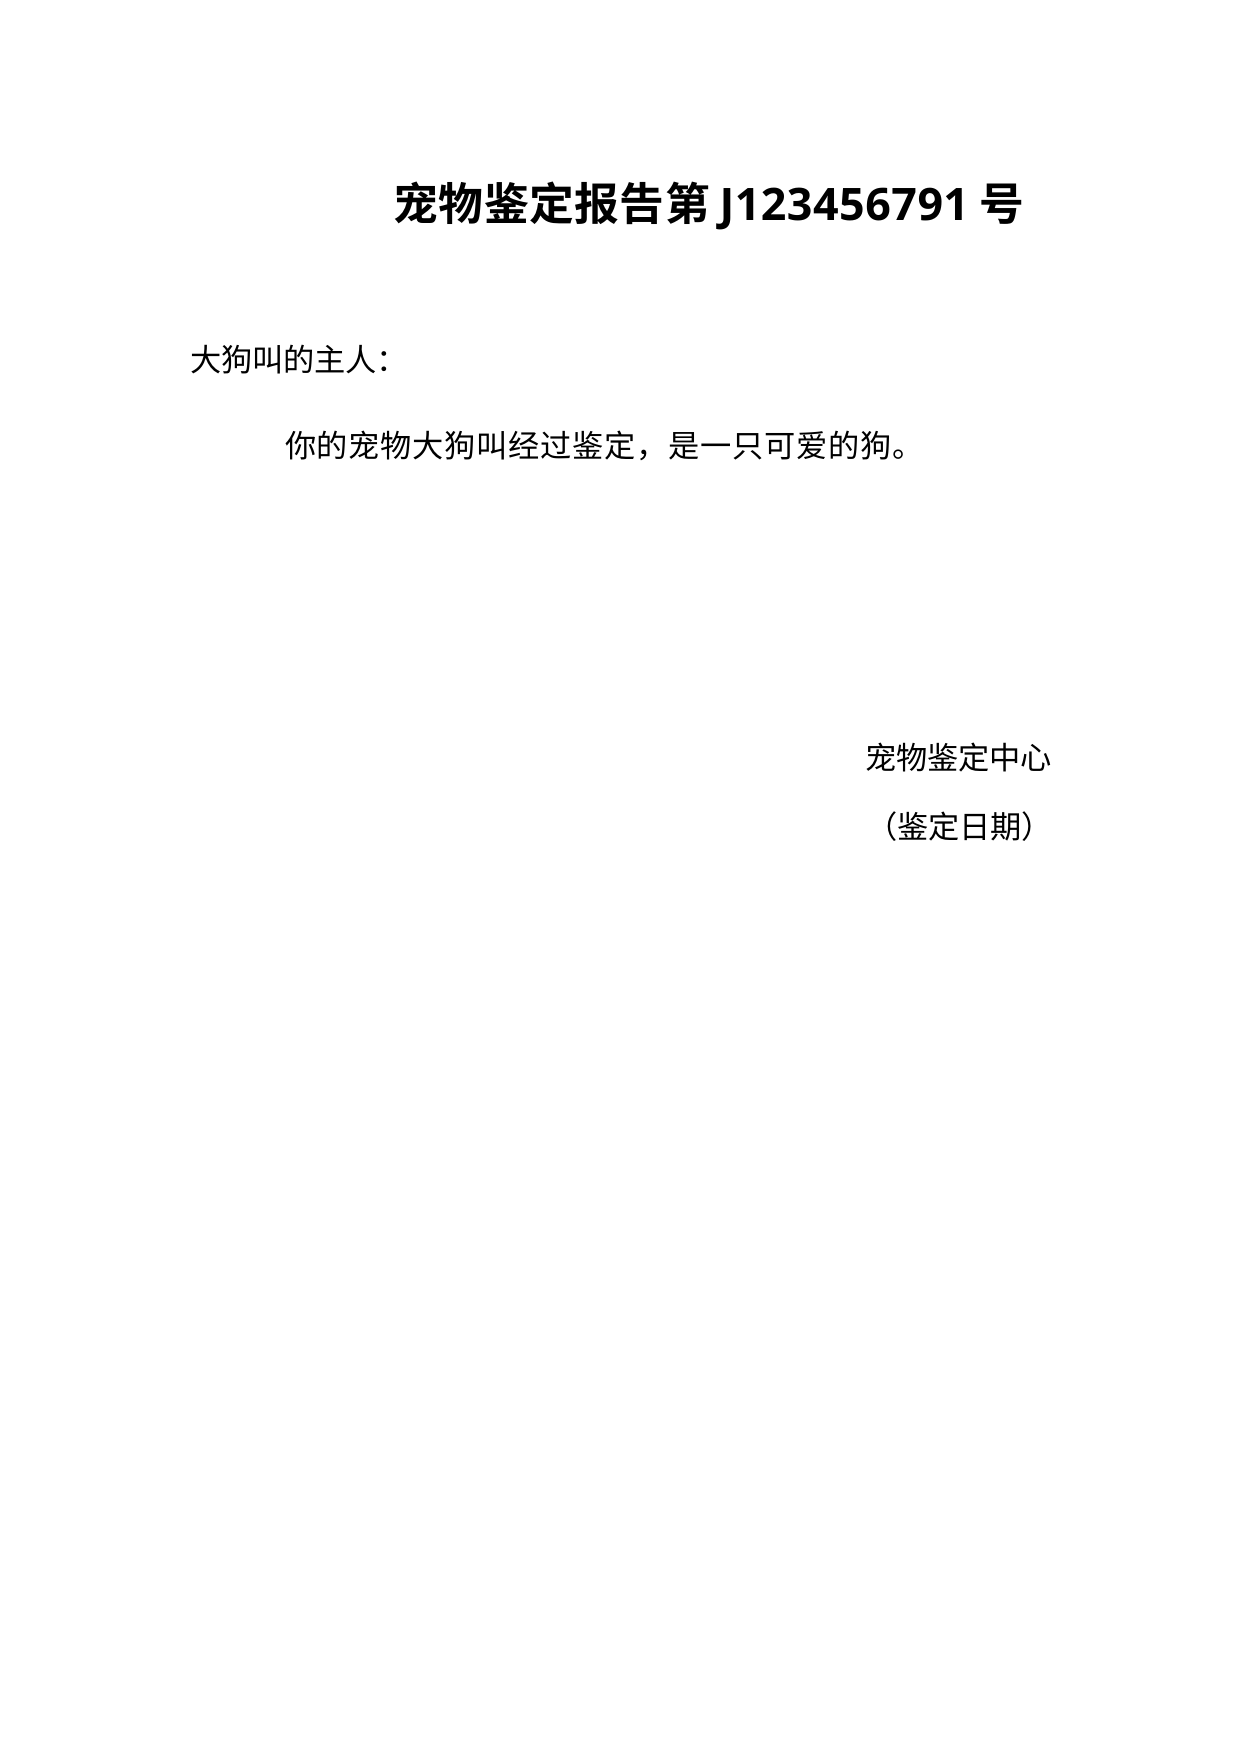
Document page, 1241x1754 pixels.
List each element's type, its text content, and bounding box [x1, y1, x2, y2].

text （鉴定日期） [806, 792, 1053, 850]
text 宠物鉴定中心 [187, 723, 1051, 781]
text 宠物鉴定报告第J123456791号 [393, 172, 1053, 232]
text 你的宠物大狗叫经过鉴定，是一只可爱的狗。 [191, 411, 1051, 469]
text 大狗叫的主人： [190, 325, 1053, 383]
